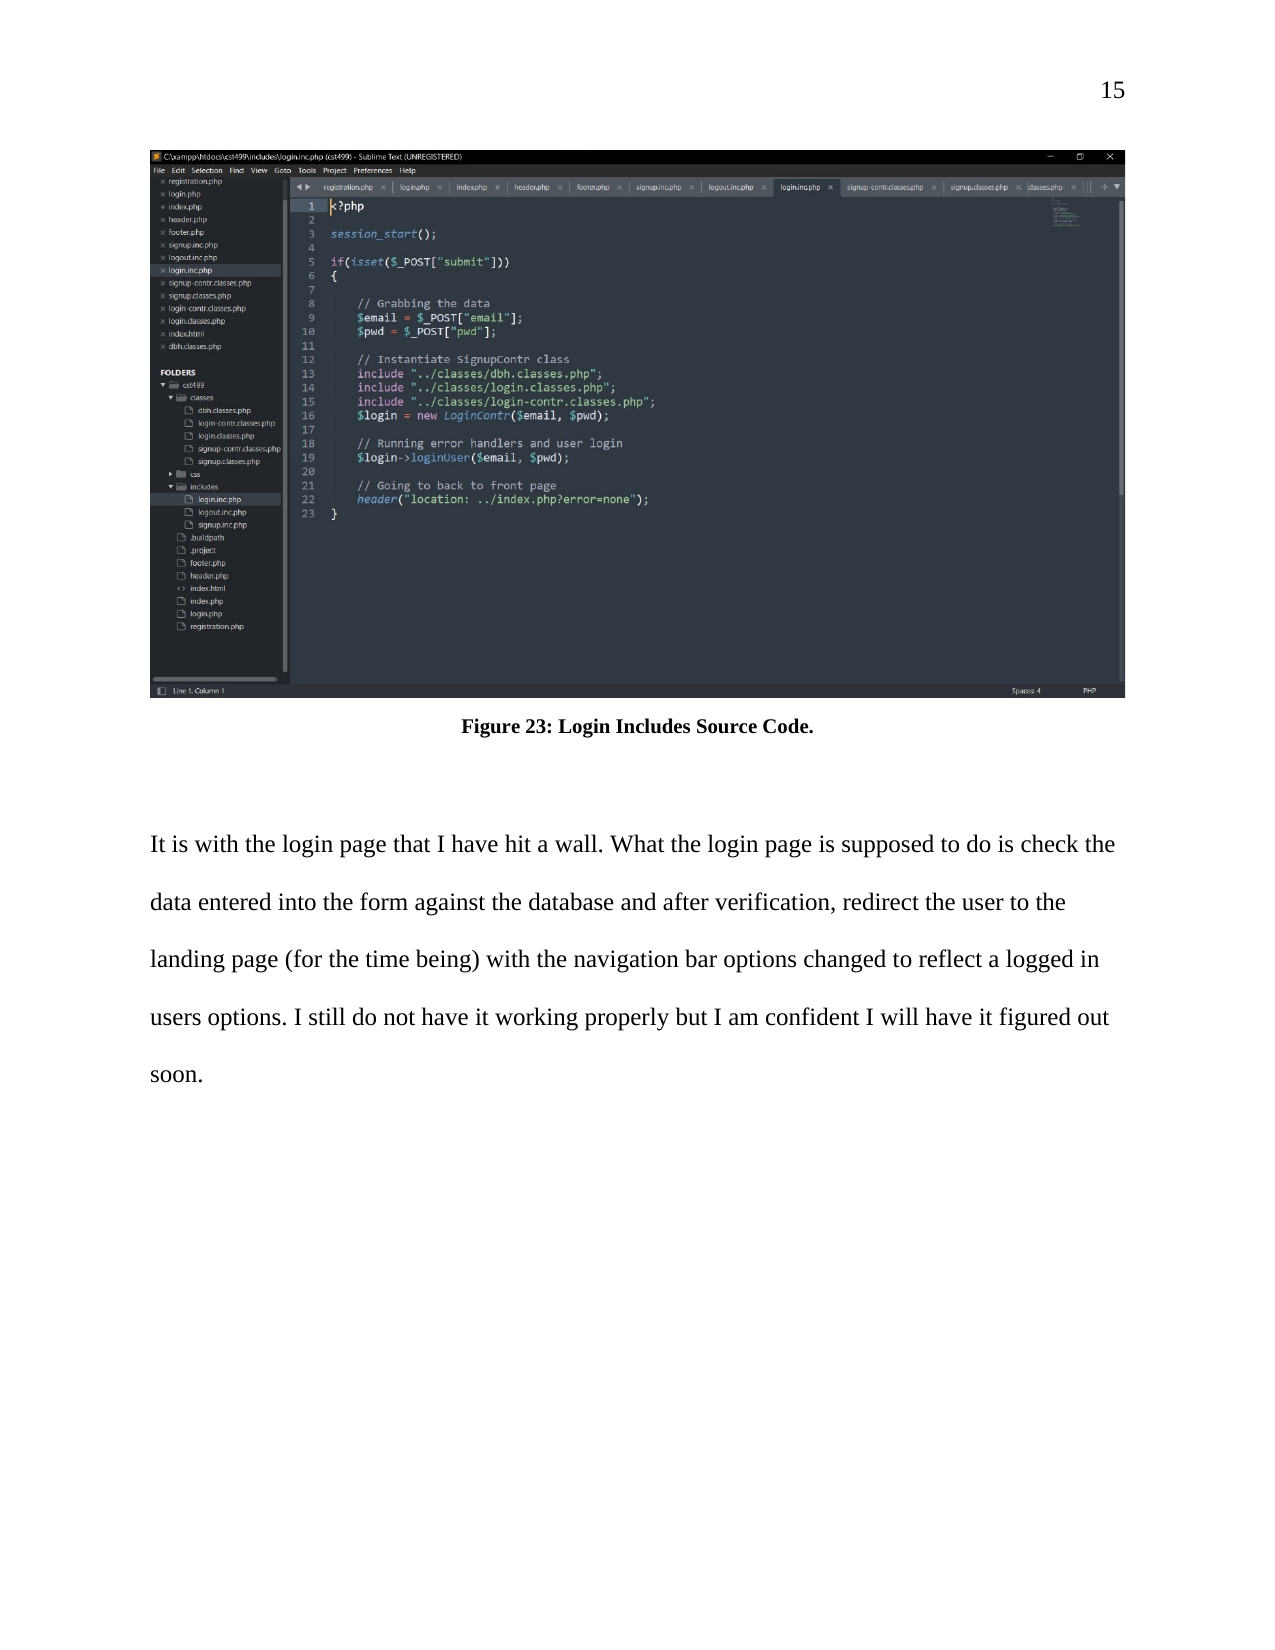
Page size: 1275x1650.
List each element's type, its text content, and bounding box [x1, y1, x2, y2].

text It is with the login page that I have hit a wall. What the login page is supposed to do is check the data entered into the form against the database and after verification, redirect the user to the landing page (for the time being) with the navigation bar options changed to reflect a logged in users options. I still do not have it working properly but I am confident I will have it figured out soon. [150, 829, 1125, 1088]
picture [150, 150, 1125, 698]
text Figure 23: Login Includes Source Code. [150, 714, 1125, 738]
